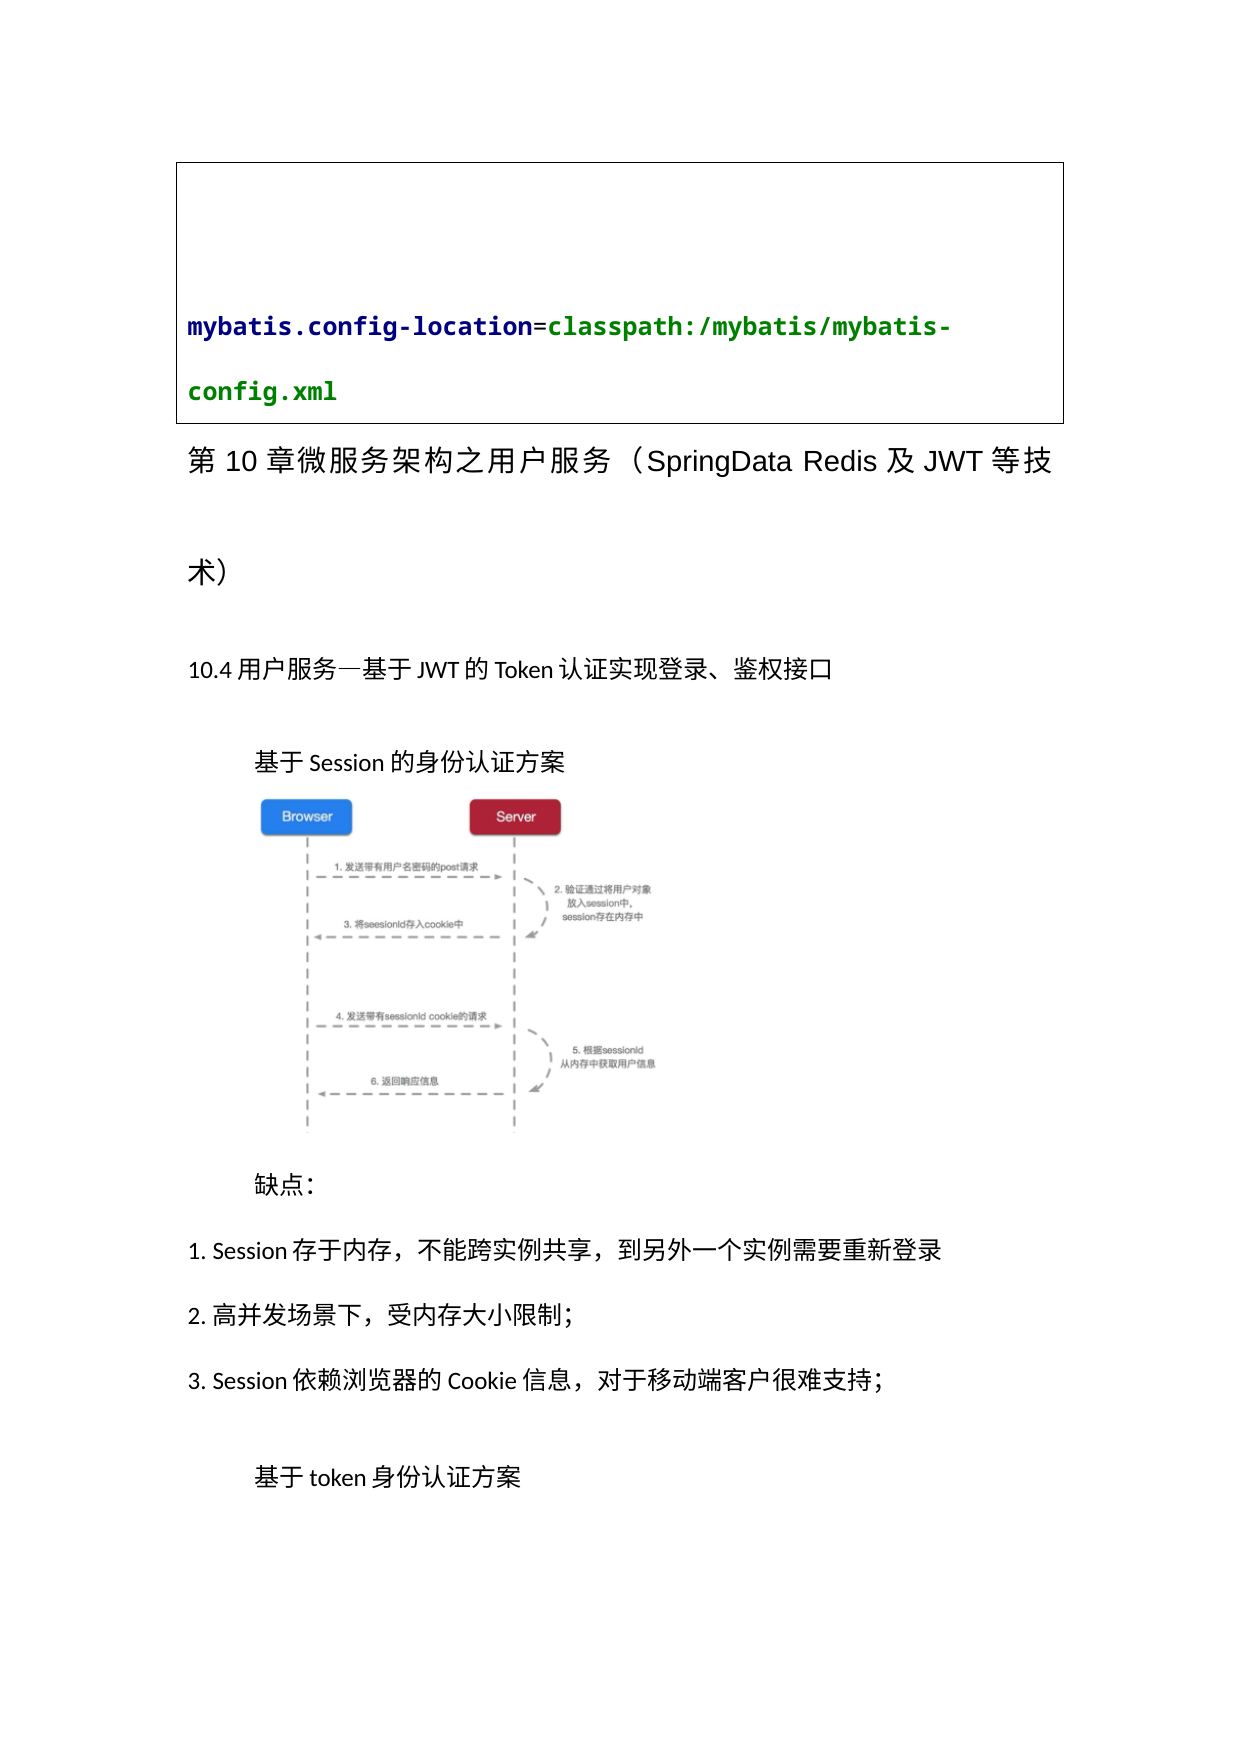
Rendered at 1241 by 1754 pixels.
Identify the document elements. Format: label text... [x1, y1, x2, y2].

subtitle 第10章微服务架构之用户服务（SpringData Redis及JWT等技术） [187, 426, 1053, 603]
text 基于token身份认证方案 [187, 1443, 1053, 1508]
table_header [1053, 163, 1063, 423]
list Session存于内存，不能跨实例共享，到另外一个实例需要重新登录 [187, 1216, 1053, 1281]
list Session依赖浏览器的Cookie信息，对于移动端客户很难支持； [187, 1346, 1053, 1411]
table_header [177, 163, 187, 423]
text 缺点： [187, 1151, 1053, 1216]
list 高并发场景下，受内存大小限制； [187, 1281, 1053, 1346]
subtitle 10.4用户服务—基于JWT的Token认证实现登录、鉴权接口 [187, 635, 1053, 700]
picture [254, 793, 660, 1133]
text 基于Session的身份认证方案 [187, 728, 1053, 793]
